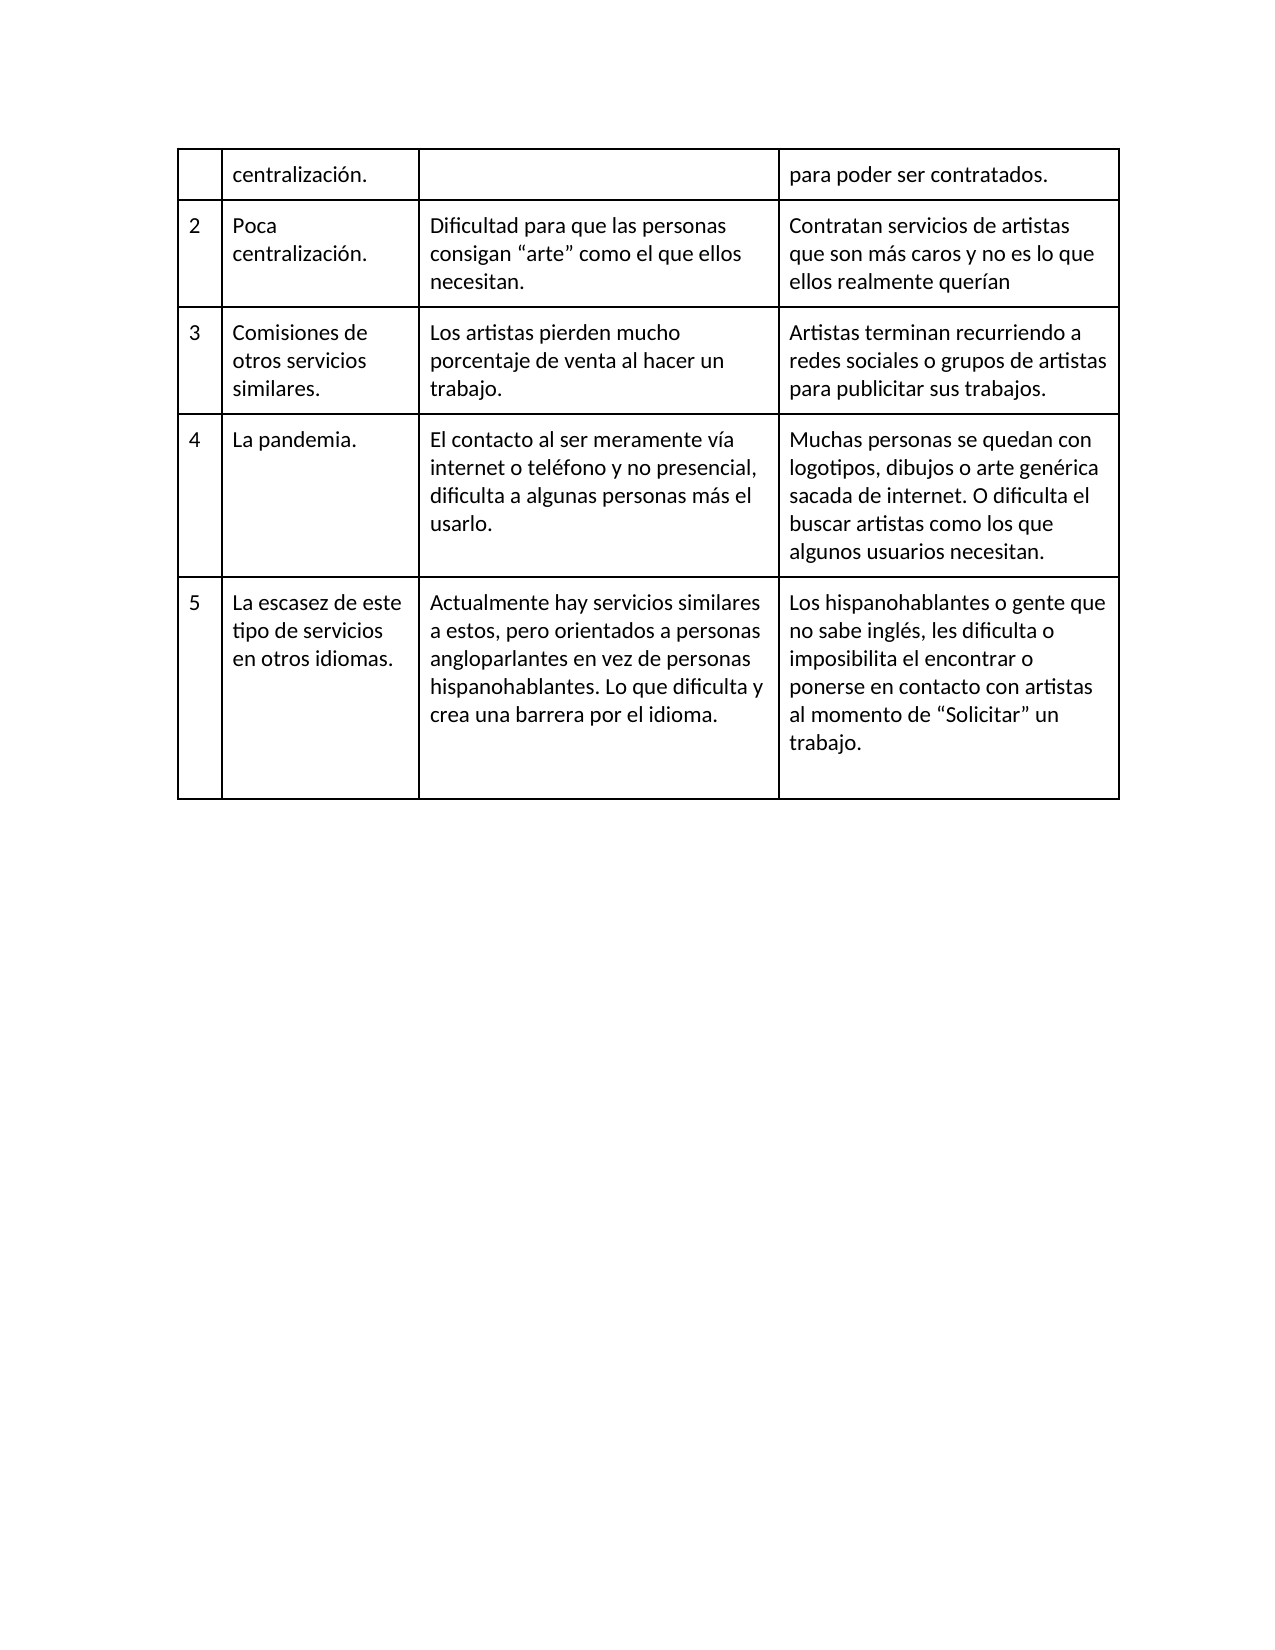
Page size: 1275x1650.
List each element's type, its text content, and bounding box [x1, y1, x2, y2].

table_cell Los artistas pierden mucho porcentaje de venta al hacer un trabajo. [420, 308, 778, 412]
table_cell El contacto al ser meramente vía internet o teléfono y no presencial, dificulta a algunas personas más el usarlo. [420, 415, 778, 576]
table_cell Los hispanohablantes o gente que no sabe inglés, les dificulta o imposibilita el encontrar o ponerse en contacto con artistas al momento de “Solicitar” un trabajo. [780, 578, 1118, 797]
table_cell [223, 150, 418, 198]
table_cell 4 [179, 415, 221, 576]
table_cell Comisiones de otros servicios similares. [223, 308, 418, 412]
table_cell 1 [179, 150, 221, 198]
table_cell Artistas terminan recurriendo a redes sociales o grupos de artistas para publicitar sus trabajos. [780, 308, 1118, 412]
table_cell 3 [179, 308, 221, 412]
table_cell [420, 150, 778, 198]
table_cell Muchas personas se quedan con logotipos, dibujos o arte genérica sacada de internet. O dificulta el buscar artistas como los que algunos usuarios necesitan. [780, 415, 1118, 576]
table_cell La escasez de este tipo de servicios en otros idiomas. [223, 578, 418, 797]
table_cell Actualmente hay servicios similares a estos, pero orientados a personas angloparlantes en vez de personas hispanohablantes. Lo que dificulta y crea una barrera por el idioma. [420, 578, 778, 797]
table_cell Poca centralización. [223, 201, 418, 306]
table_cell 5 [179, 578, 221, 797]
table_cell La pandemia. [223, 415, 418, 576]
table_cell 2 [179, 201, 221, 306]
table_cell Dificultad para que las personas consigan “arte” como el que ellos necesitan. [420, 201, 778, 306]
table_cell Contratan servicios de artistas que son más caros y no es lo que ellos realmente querían [780, 201, 1118, 306]
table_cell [780, 150, 1118, 198]
